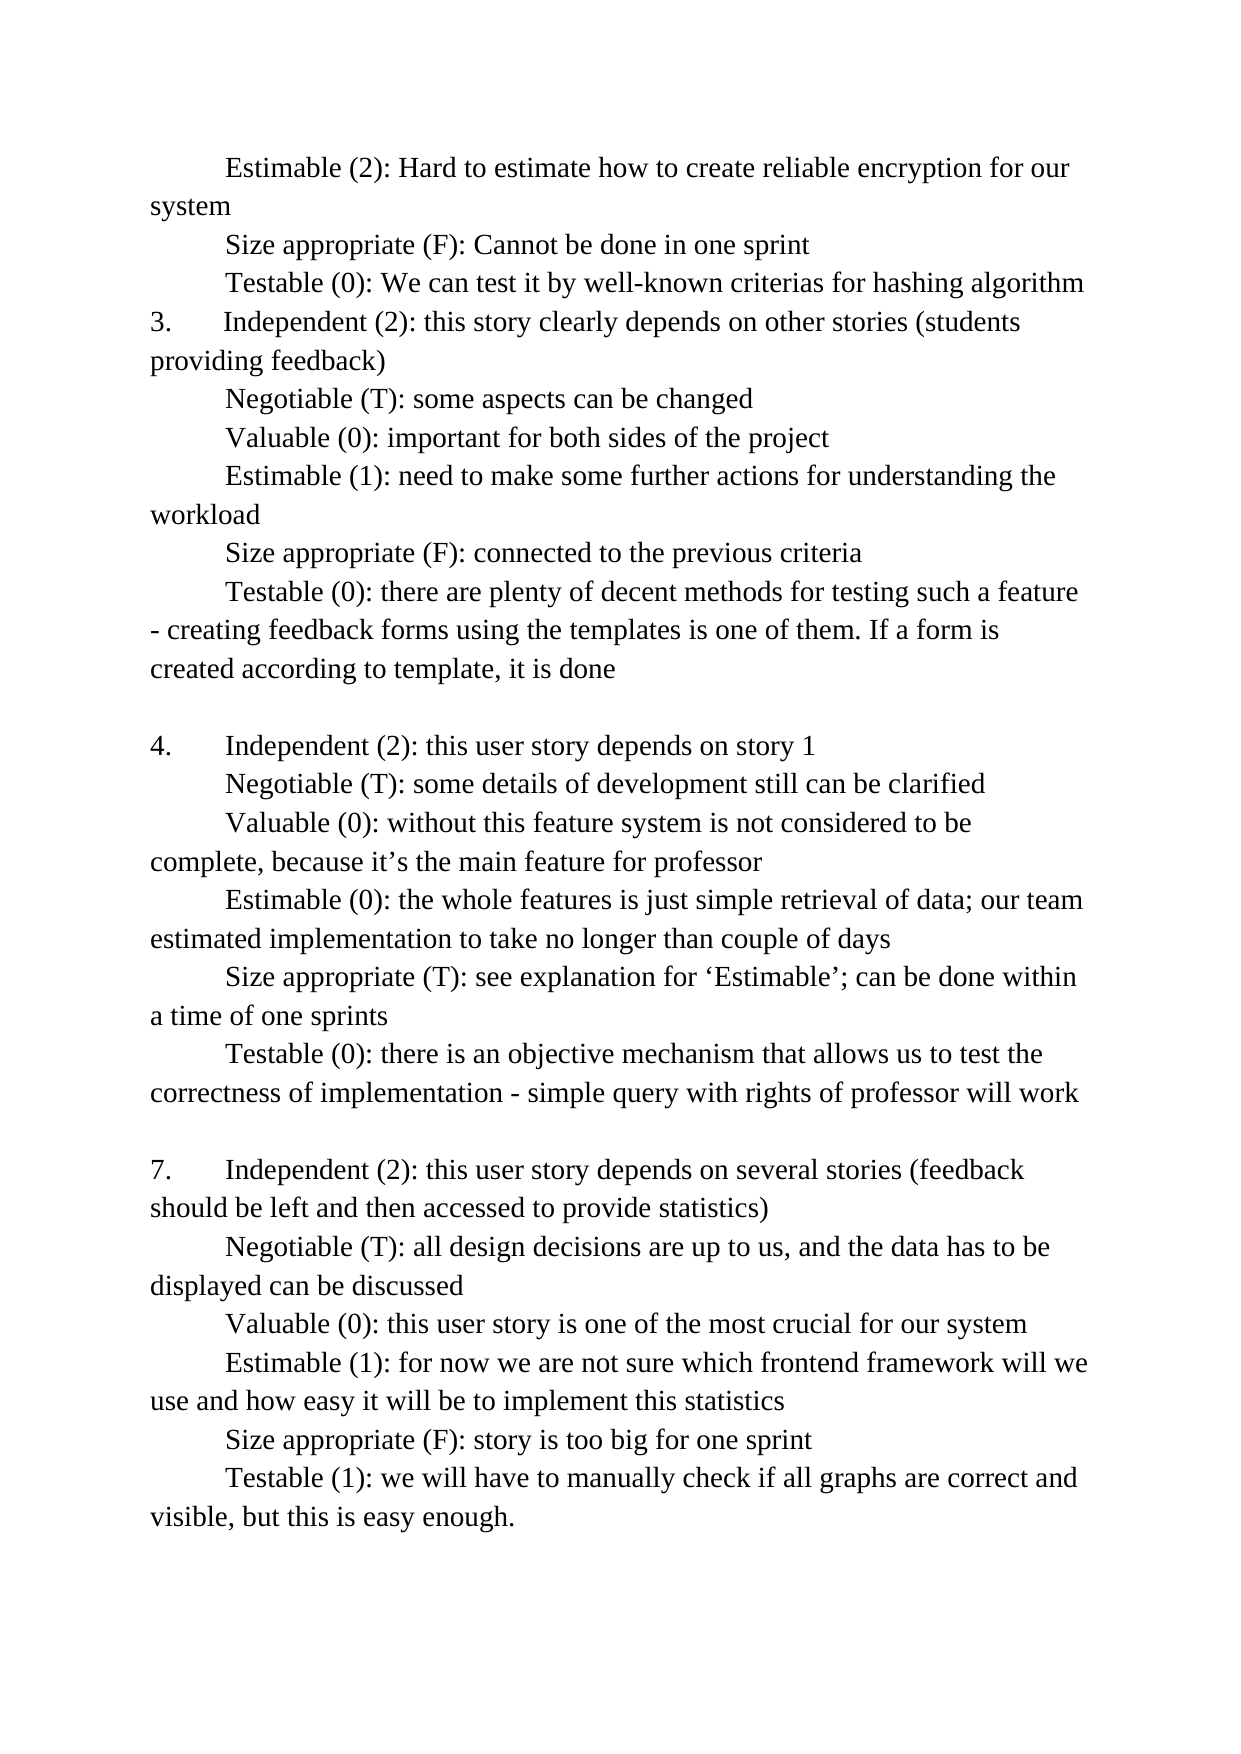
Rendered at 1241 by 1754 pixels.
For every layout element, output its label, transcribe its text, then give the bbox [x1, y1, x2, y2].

text Negotiable (T): some aspects can be changed [150, 381, 1090, 415]
text Negotiable (T): some details of development still can be clarified [150, 767, 1090, 800]
text Size appropriate (F): story is too big for one sprint [150, 1422, 1090, 1455]
text Estimable (0): the whole features is just simple retrieval of data; our team estimated implementation to take no longer than couple of days [150, 882, 1090, 954]
text 3. Independent (2): this story clearly depends on other stories (students providing feedback) [150, 304, 1090, 376]
text Testable (0): We can test it by well-known criterias for hashing algorithm [150, 266, 1090, 299]
text Size appropriate (T): see explanation for ‘Estimable’; can be done within a time of one sprints [150, 959, 1090, 1031]
text Estimable (1): for now we are not sure which frontend framework will we use and how easy it will be to implement this statistics [150, 1345, 1090, 1417]
text 7. Independent (2): this user story depends on several stories (feedback should be left and then accessed to provide statistics) [150, 1152, 1090, 1224]
text Estimable (1): need to make some further actions for understanding the workload [150, 458, 1090, 530]
text Valuable (0): important for both sides of the project [150, 420, 1090, 453]
text Estimable (2): Hard to estimate how to create reliable encryption for our system [150, 150, 1090, 222]
text Testable (1): we will have to manually check if all graphs are correct and visible, but this is easy enough. [150, 1460, 1090, 1532]
text Valuable (0): this user story is one of the most crucial for our system [150, 1306, 1090, 1340]
text Size appropriate (F): connected to the previous criteria [150, 535, 1090, 569]
text Testable (0): there is an objective mechanism that allows us to test the correctness of implementation - simple query with rights of professor will work [150, 1036, 1090, 1108]
text Valuable (0): without this feature system is not considered to be complete, because it’s the main feature for professor [150, 805, 1090, 877]
text Testable (0): there are plenty of decent methods for testing such a feature - creating feedback forms using the templates is one of them. If a form is created according to template, it is done [150, 574, 1090, 684]
text Negotiable (T): all design decisions are up to us, and the data has to be displayed can be discussed [150, 1229, 1090, 1301]
text 4. Independent (2): this user story depends on story 1 [150, 728, 1090, 762]
text Size appropriate (F): Cannot be done in one sprint [150, 227, 1090, 261]
